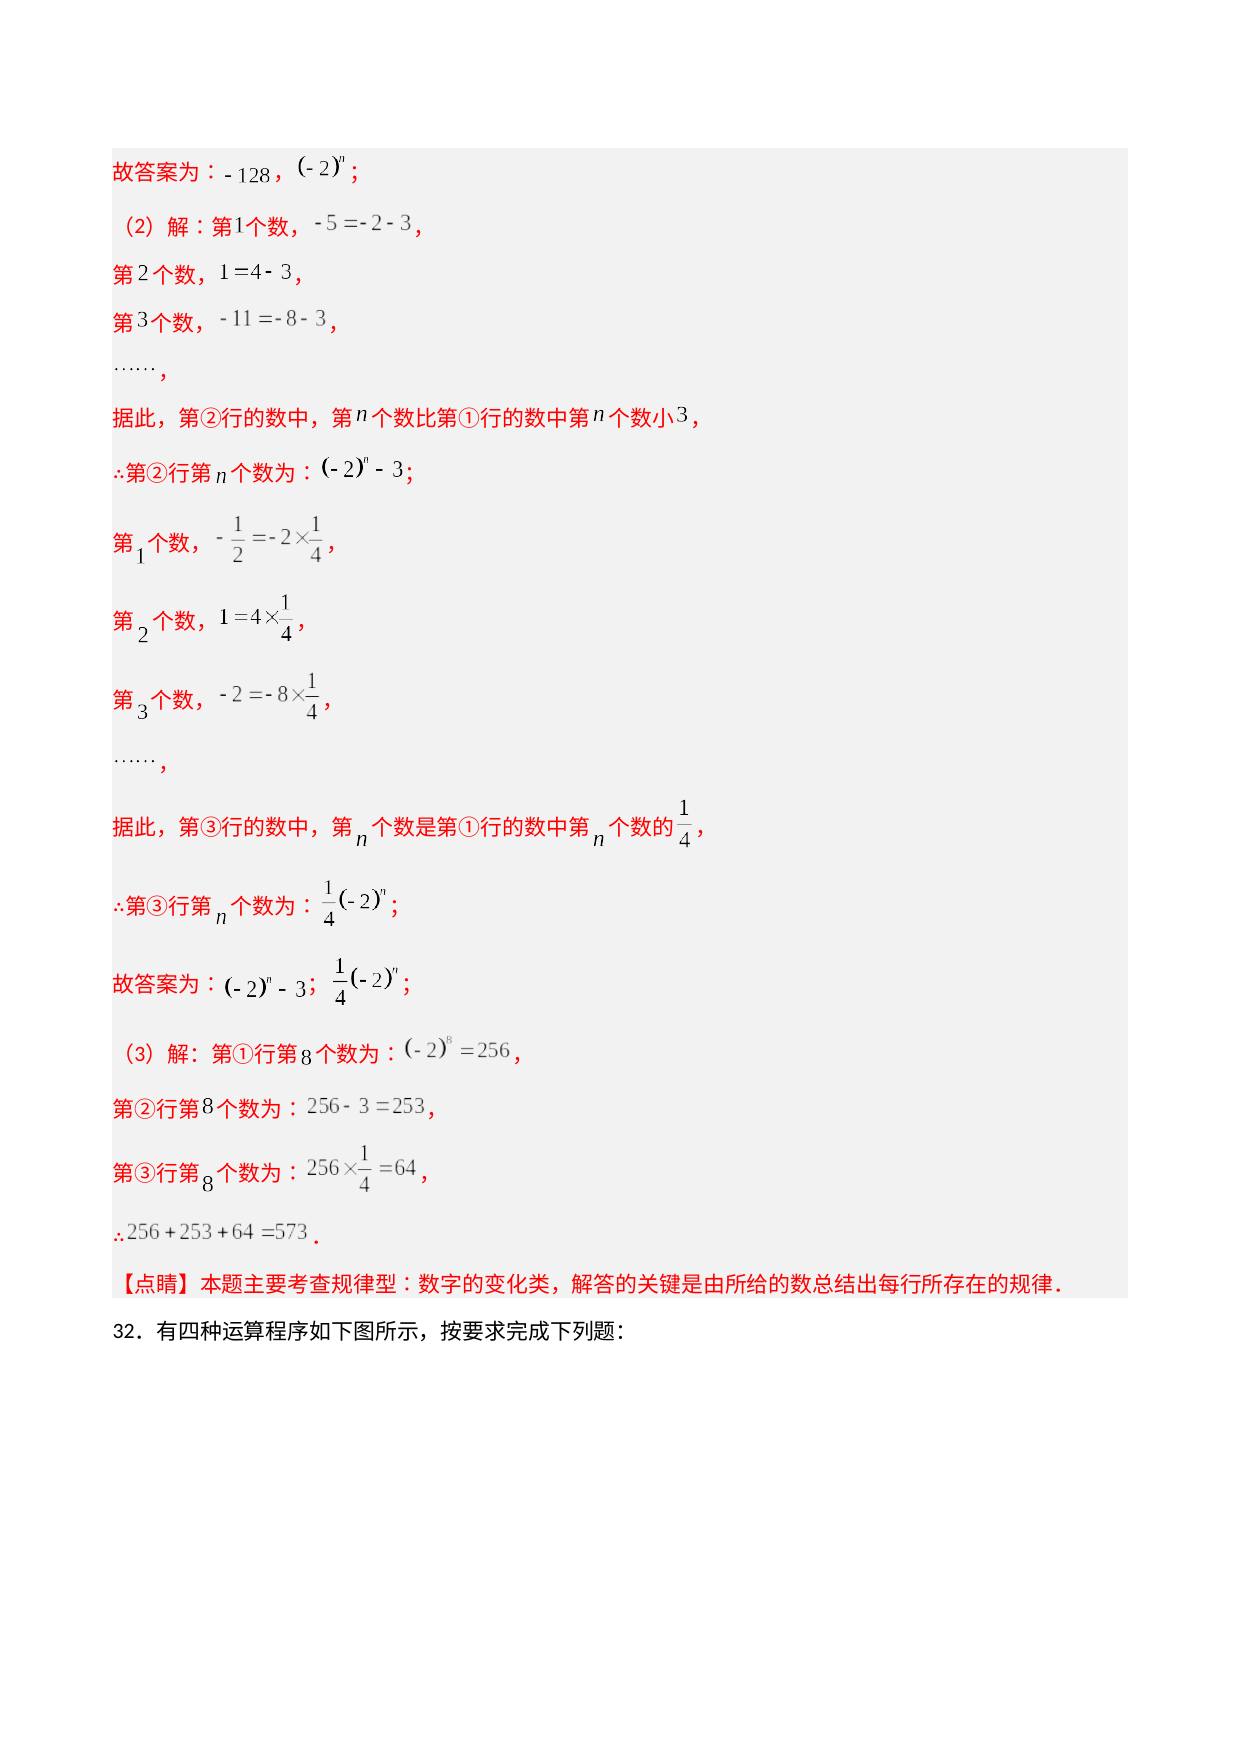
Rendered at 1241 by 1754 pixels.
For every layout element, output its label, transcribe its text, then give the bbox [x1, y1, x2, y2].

text 第②行第个数为∶， [112, 1092, 1128, 1124]
text 据此，第②行的数中，第个数比第①行的数中第个数小， [112, 401, 1128, 433]
text ， [112, 746, 1128, 778]
text 32．有四种运算程序如下图所示，按要求完成下列题： [112, 1314, 1128, 1346]
text 第个数，， [112, 667, 1128, 730]
text ， [112, 354, 1128, 386]
text 第③行第个数为∶， [112, 1140, 1128, 1203]
text 第个数，， [112, 258, 1128, 290]
text （2）解∶第个数，， [112, 209, 1128, 242]
text 故答案为∶，； [112, 148, 1128, 194]
text （3）解：第①行第个数为∶， [112, 1030, 1128, 1076]
text 【点睛】本题主要考查规律型∶数字的变化类，解答的关键是由所给的数总结出每行所存在的规律． [112, 1267, 1128, 1298]
text 第个数，， [112, 511, 1128, 573]
text 第个数，， [112, 306, 1128, 338]
text 据此，第③行的数中，第个数是第①行的数中第个数的， [112, 793, 1128, 857]
text 故答案为∶；； [112, 952, 1128, 1014]
text ∴第②行第个数为∶； [112, 449, 1128, 495]
text ∴第③行第个数为∶； [112, 873, 1128, 936]
text ∴． [112, 1219, 1128, 1251]
text 第个数，， [112, 589, 1128, 652]
